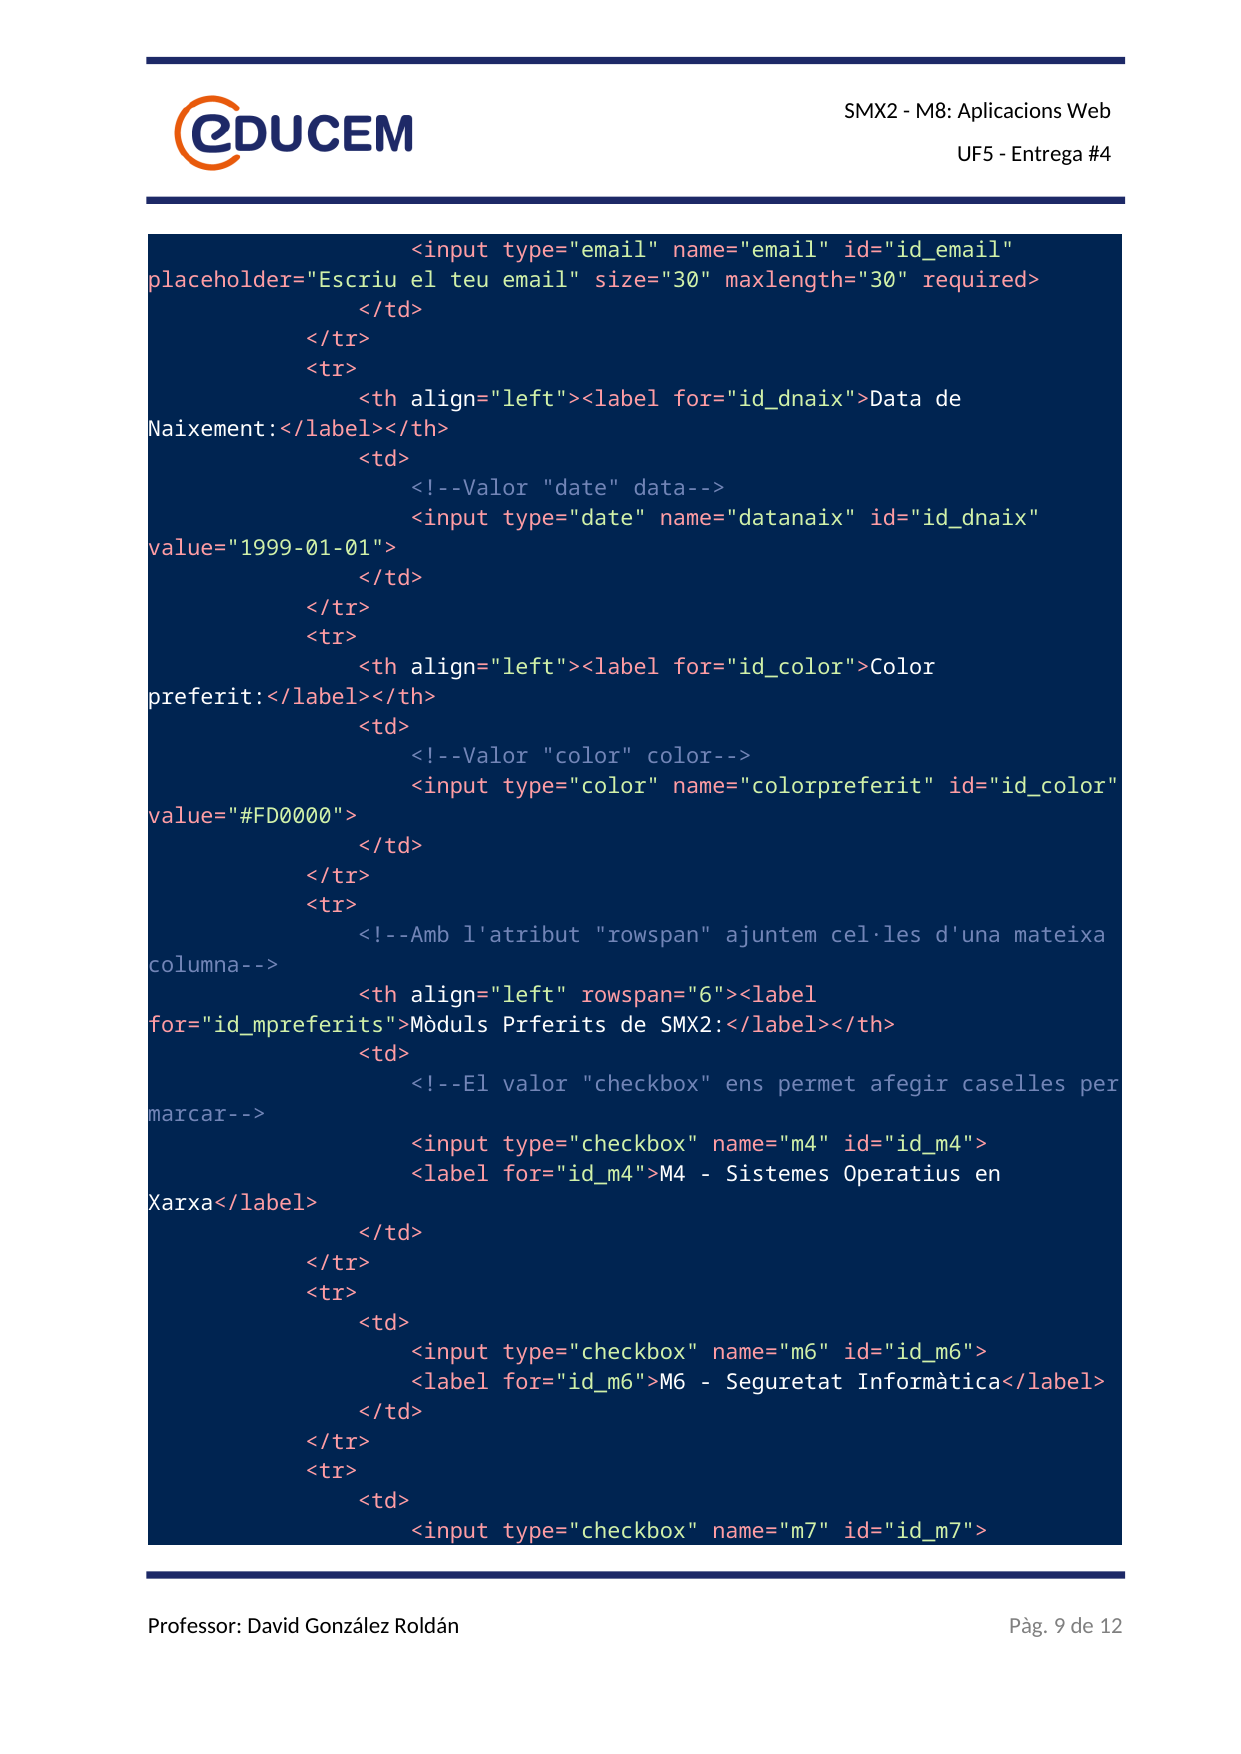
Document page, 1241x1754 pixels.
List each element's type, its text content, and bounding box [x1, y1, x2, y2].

text <input type="date" name="datanaix" id="id_dnaix" value="1999-01-01"> [148, 502, 1122, 562]
text <th align="left" rowspan="6"><label for="id_mpreferits">Mòduls Prferits de SMX2:</label></th> [148, 979, 1122, 1038]
text <input type="email" name="email" id="id_email" placeholder="Escriu el teu email" size="30" maxlength="30" required> [148, 234, 1122, 294]
text </tr> [148, 323, 1122, 353]
text <!--Valor "date" data--> [148, 472, 1122, 502]
text </tr> [148, 860, 1122, 889]
text <th align="left"><label for="id_color">Color preferit:</label></th> [148, 651, 1122, 711]
text <label for="id_m4">M4 - Sistemes Operatius en Xarxa</label> [148, 1158, 1122, 1217]
text <!--El valor "checkbox" ens permet afegir caselles per marcar--> [148, 1068, 1122, 1128]
text <!--Amb l'atribut "rowspan" ajuntem cel·les d'una mateixa columna--> [148, 919, 1122, 979]
text </tr> [148, 1426, 1122, 1456]
text <td> [148, 1038, 1122, 1068]
text </td> [148, 562, 1122, 592]
text <tr> [148, 1456, 1122, 1485]
text <tr> [148, 889, 1122, 919]
text <input type="checkbox" name="m6" id="id_m6"> [148, 1336, 1122, 1366]
text <td> [148, 1307, 1122, 1336]
text <td> [148, 443, 1122, 472]
text <label for="id_m6">M6 - Seguretat Informàtica</label> [148, 1366, 1122, 1396]
text </td> [148, 1396, 1122, 1426]
text </tr> [148, 1247, 1122, 1277]
text <tr> [148, 621, 1122, 651]
text </td> [148, 830, 1122, 860]
text <tr> [148, 353, 1122, 383]
text </tr> [148, 592, 1122, 621]
text </td> [148, 1217, 1122, 1247]
text <tr> [148, 1277, 1122, 1307]
text <!--Valor "color" color--> [148, 741, 1122, 770]
picture [163, 84, 424, 179]
text <th align="left"><label for="id_dnaix">Data de Naixement:</label></th> [148, 383, 1122, 443]
text </td> [148, 294, 1122, 323]
text <input type="checkbox" name="m7" id="id_m7"> [148, 1515, 1122, 1545]
text <td> [148, 1485, 1122, 1515]
text <input type="color" name="colorpreferit" id="id_color" value="#FD0000"> [148, 770, 1122, 830]
text <td> [148, 711, 1122, 741]
text <input type="checkbox" name="m4" id="id_m4"> [148, 1128, 1122, 1158]
